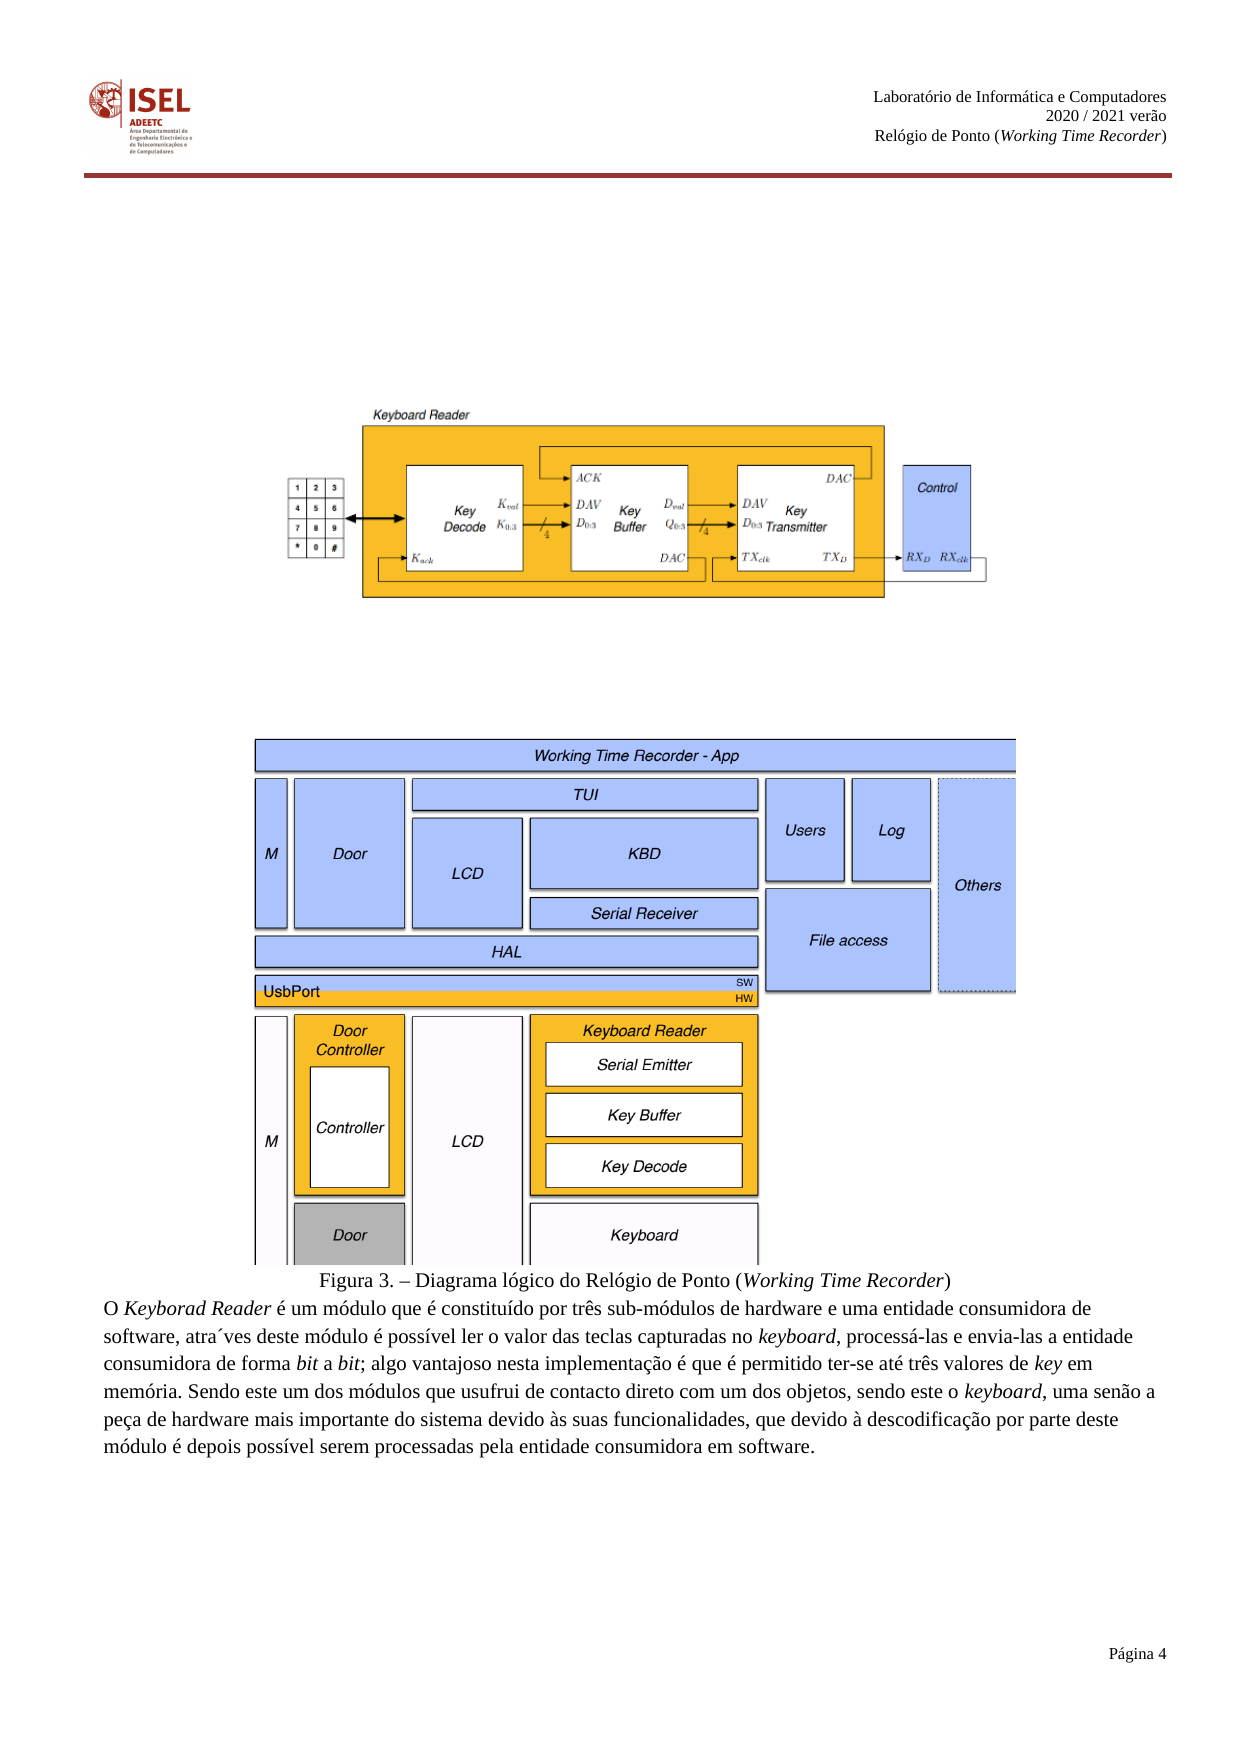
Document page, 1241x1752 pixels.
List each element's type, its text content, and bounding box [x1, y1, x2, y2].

text Figura 3. – Diagrama lógico do Relógio de Ponto (Working Time Recorder) [103, 1268, 1166, 1292]
picture [278, 400, 992, 602]
text O Keyborad Reader é um módulo que é constituído por três sub-módulos de hardware e uma entidade consumidora de software, atra´ves deste módulo é possível ler o valor das teclas capturadas no keyboard, processá-las e envia-las a entidade consumidora de forma bit a bit; algo vantajoso nesta implementação é que é permitido ter-se até três valores de key em memória. Sendo este um dos módulos que usufrui de contacto direto com um dos objetos, sendo este o keyboard, uma senão a peça de hardware mais importante do sistema devido às suas funcionalidades, que devido à descodificação por parte deste módulo é depois possível serem processadas pela entidade consumidora em software. [103, 1296, 1166, 1458]
